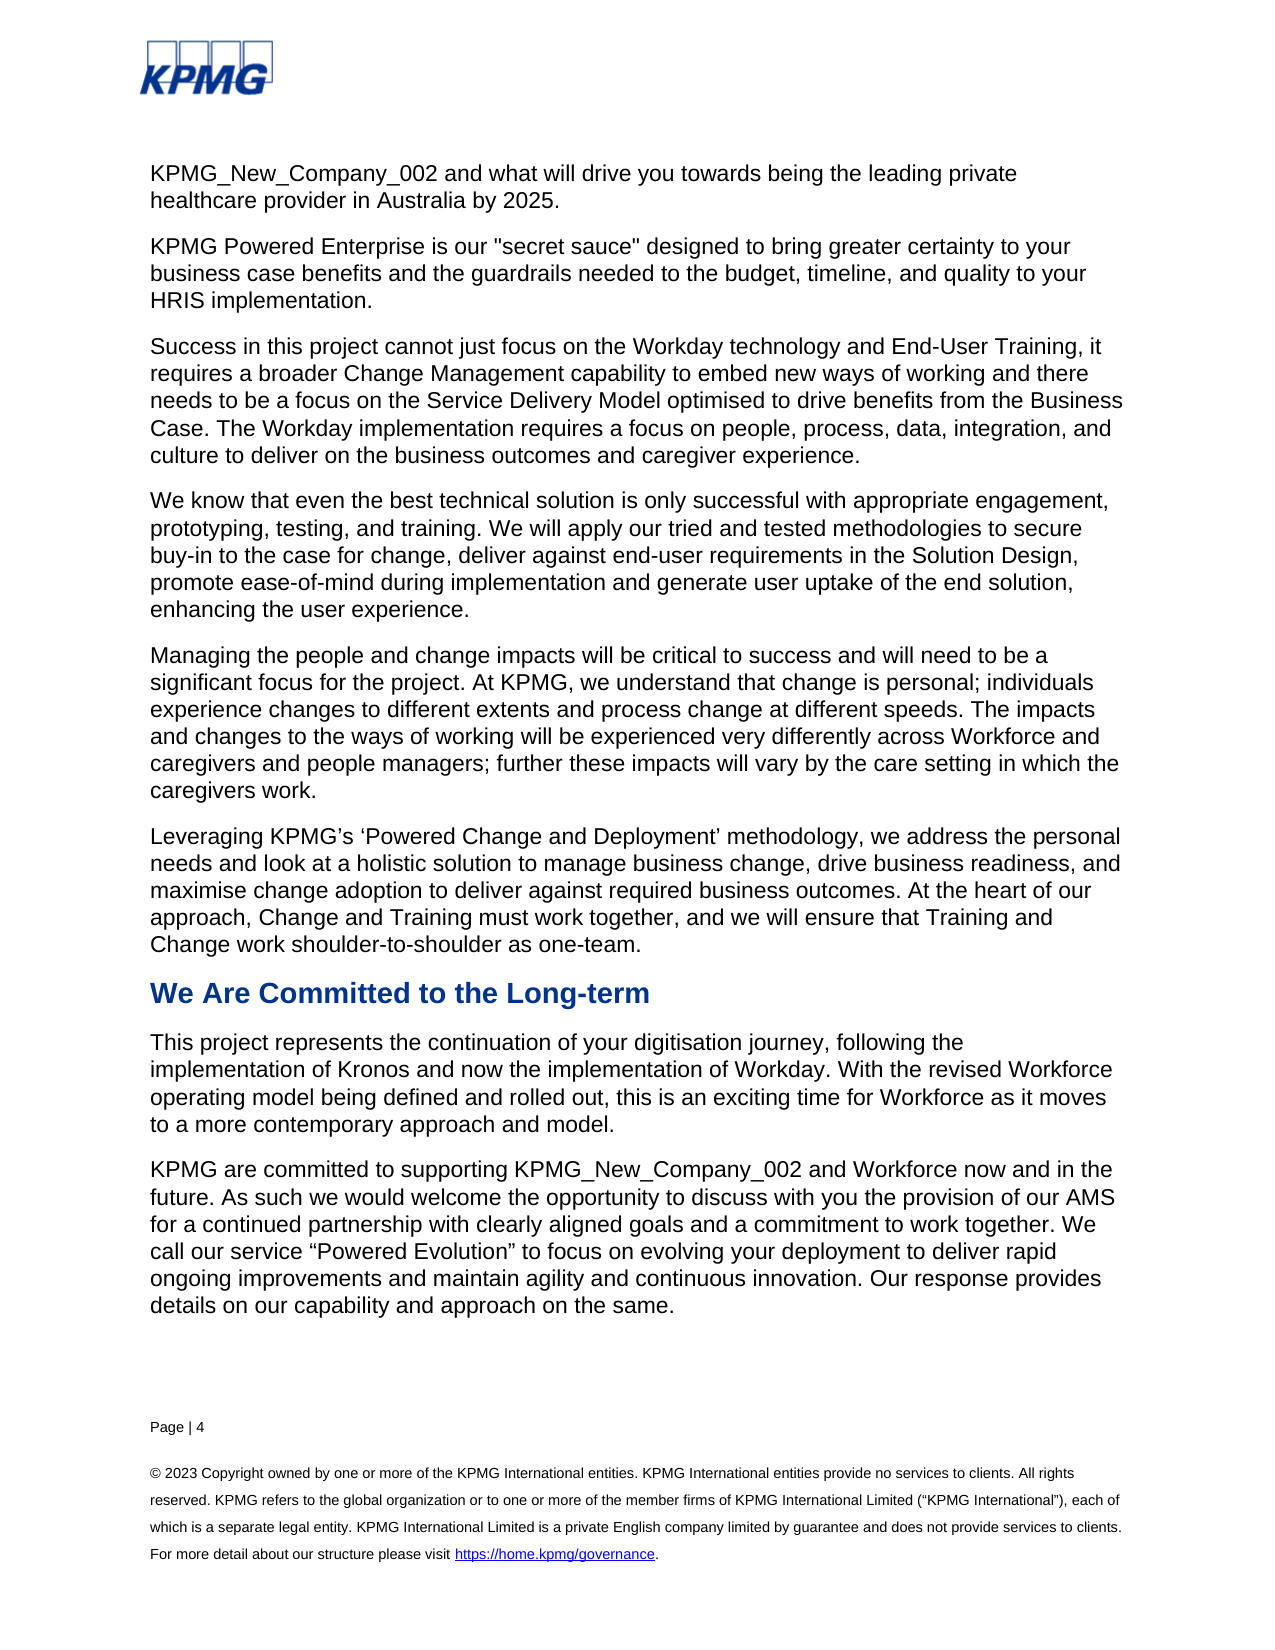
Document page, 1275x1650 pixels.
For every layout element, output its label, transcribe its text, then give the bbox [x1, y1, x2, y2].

text Leveraging KPMG’s ‘Powered Change and Deployment’ methodology, we address the personal needs and look at a holistic solution to manage business change, drive business readiness, and maximise change adoption to deliver against required business outcomes. At the heart of our approach, Change and Training must work together, and we will ensure that Training and Change work shoulder-to-shoulder as one-team. [150, 822, 1125, 958]
picture [118, 0, 302, 136]
text KPMG Powered Enterprise is our "secret sauce" designed to bring greater certainty to your business case benefits and the guardrails needed to the budget, timeline, and quality to your HRIS implementation. [150, 233, 1125, 314]
text KPMG are committed to supporting KPMG_New_Company_002 and Workforce now and in the future. As such we would welcome the opportunity to discuss with you the provision of our AMS for a continued partnership with clearly aligned goals and a commitment to work together. We call our service “Powered Evolution” to focus on evolving your deployment to deliver rapid ongoing improvements and maintain agility and continuous innovation. Our response provides details on our capability and approach on the same. [150, 1156, 1125, 1318]
text Success in this project cannot just focus on the Workday technology and End-User Training, it requires a broader Change Management capability to embed new ways of working and there needs to be a focus on the Service Delivery Model optimised to drive benefits from the Business Case. The Workday implementation requires a focus on people, process, data, integration, and culture to deliver on the business outcomes and caregiver experience. [150, 333, 1125, 468]
text This project represents the continuation of your digitisation journey, following the implementation of Kronos and now the implementation of Workday. With the revised Workforce operating model being defined and rolled out, this is an exciting time for Workforce as it moves to a more contemporary approach and model. [150, 1029, 1125, 1137]
subtitle We Are Committed to the Long-term [150, 976, 1125, 1010]
text We know that even the best technical solution is only successful with appropriate engagement, prototyping, testing, and training. We will apply our tried and tested methodologies to secure buy-in to the case for change, deliver against end-user requirements in the Solution Design, promote ease-of-mind during implementation and generate user uptake of the end solution, enhancing the user experience. [150, 487, 1125, 622]
text Managing the people and change impacts will be critical to success and will need to be a significant focus for the project. At KPMG, we understand that change is personal; individuals experience changes to different extents and process change at different speeds. The impacts and changes to the ways of working will be experienced very differently across Workforce and caregivers and people managers; further these impacts will vary by the care setting in which the caregivers work. [150, 641, 1125, 803]
